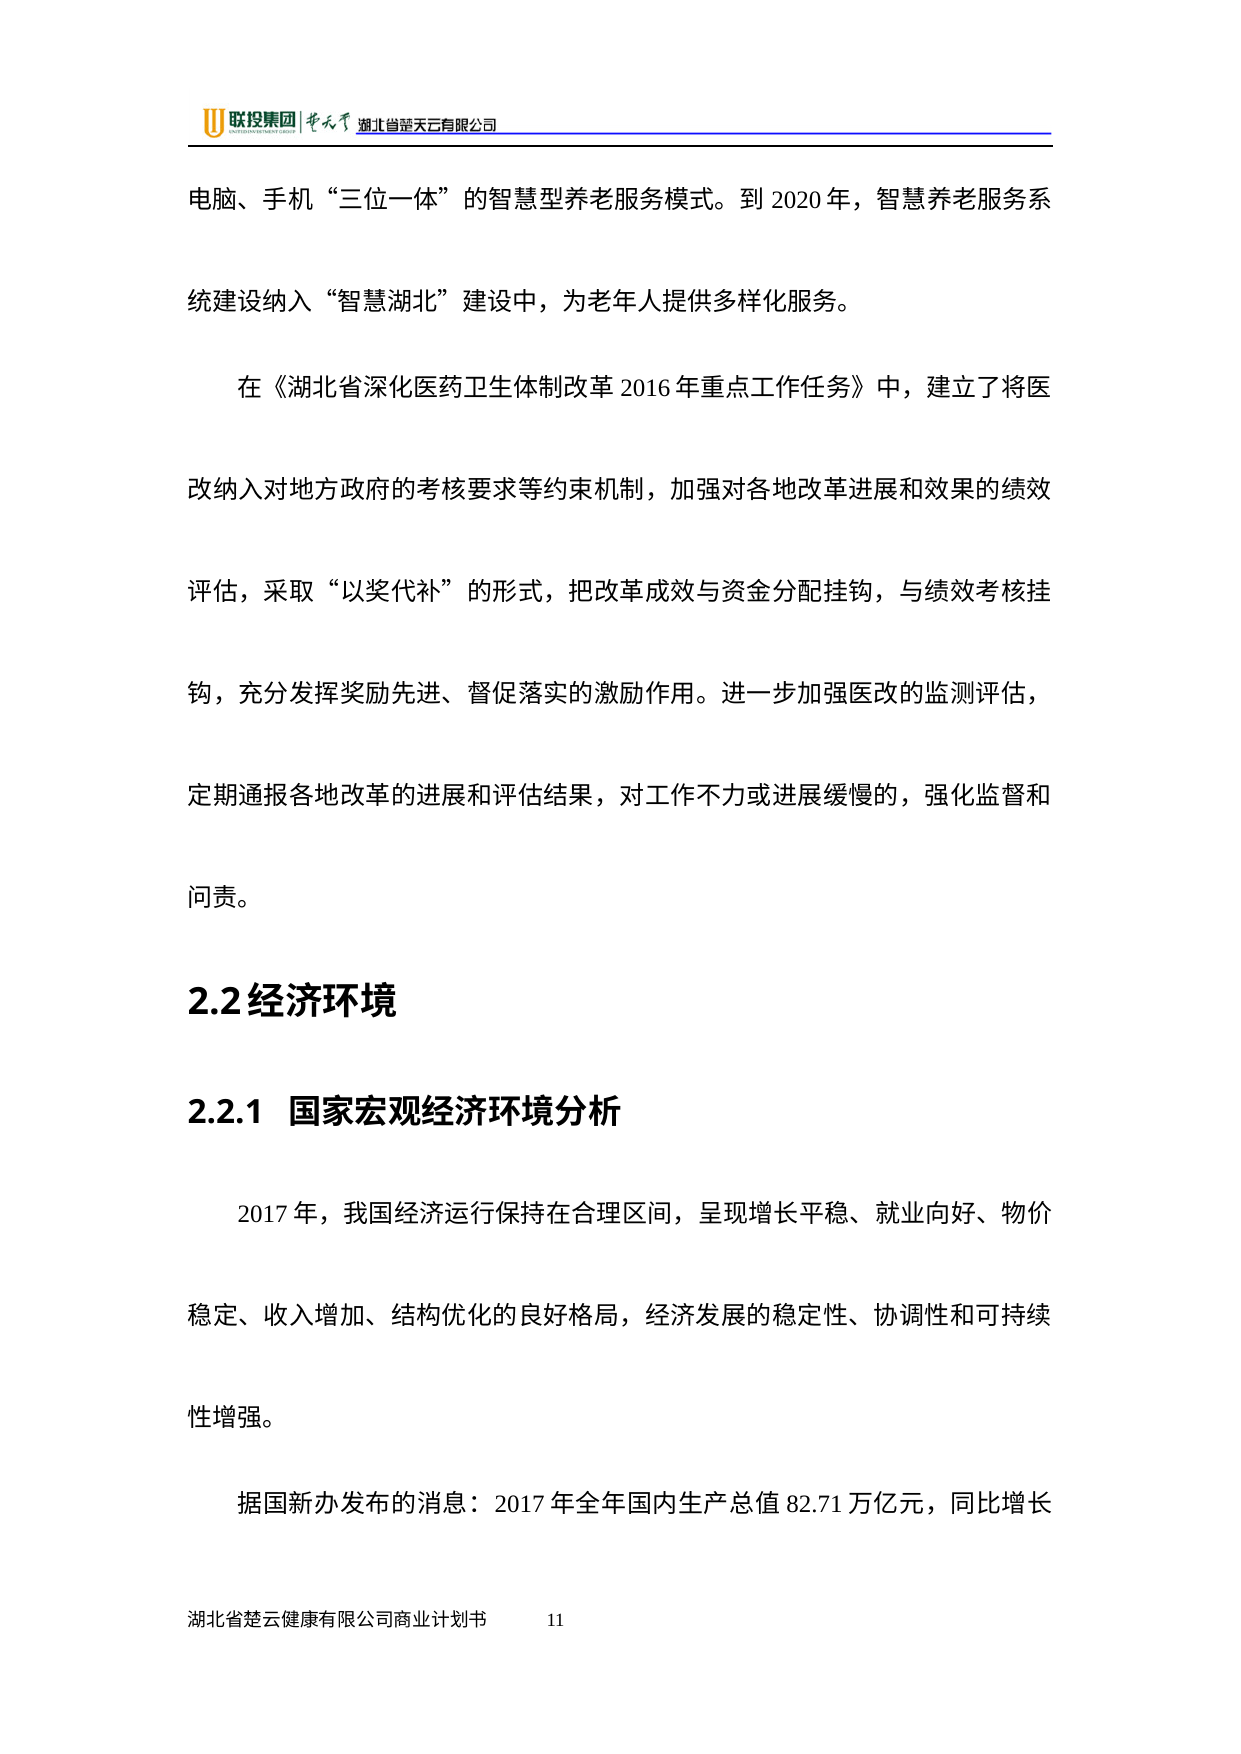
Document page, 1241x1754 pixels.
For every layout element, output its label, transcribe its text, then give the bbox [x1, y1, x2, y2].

text 据国新办发布的消息：2017年全年国内生产总值82.71万亿元，同比增长6.9%。互联网及软件信息技术服务、货币金融服务、保险业等行业商务活动指数均位于60.0%以上的高位景气区间。从市场需求和预期看，服务业新订单指数和业务活动预期指数分别为50.7%和60.0%。 [187, 1468, 1053, 1536]
text 2017年，我国经济运行保持在合理区间，呈现增长平稳、就业向好、物价稳定、收入增加、结构优化的良好格局，经济发展的稳定性、协调性和可持续性增强。 [187, 1178, 1053, 1450]
list 经济环境 [187, 964, 1053, 1032]
picture [188, 88, 1052, 144]
list 国家宏观经济环境分析 [187, 1076, 1053, 1143]
text 在《湖北省深化医药卫生体制改革2016年重点工作任务》中，建立了将医改纳入对地方政府的考核要求等约束机制，加强对各地改革进展和效果的绩效评估，采取“以奖代补”的形式，把改革成效与资金分配挂钩，与绩效考核挂钩，充分发挥奖励先进、督促落实的激励作用。进一步加强医改的监测评估，定期通报各地改革的进展和评估结果，对工作不力或进展缓慢的，强化监督和问责。 [187, 352, 1053, 929]
